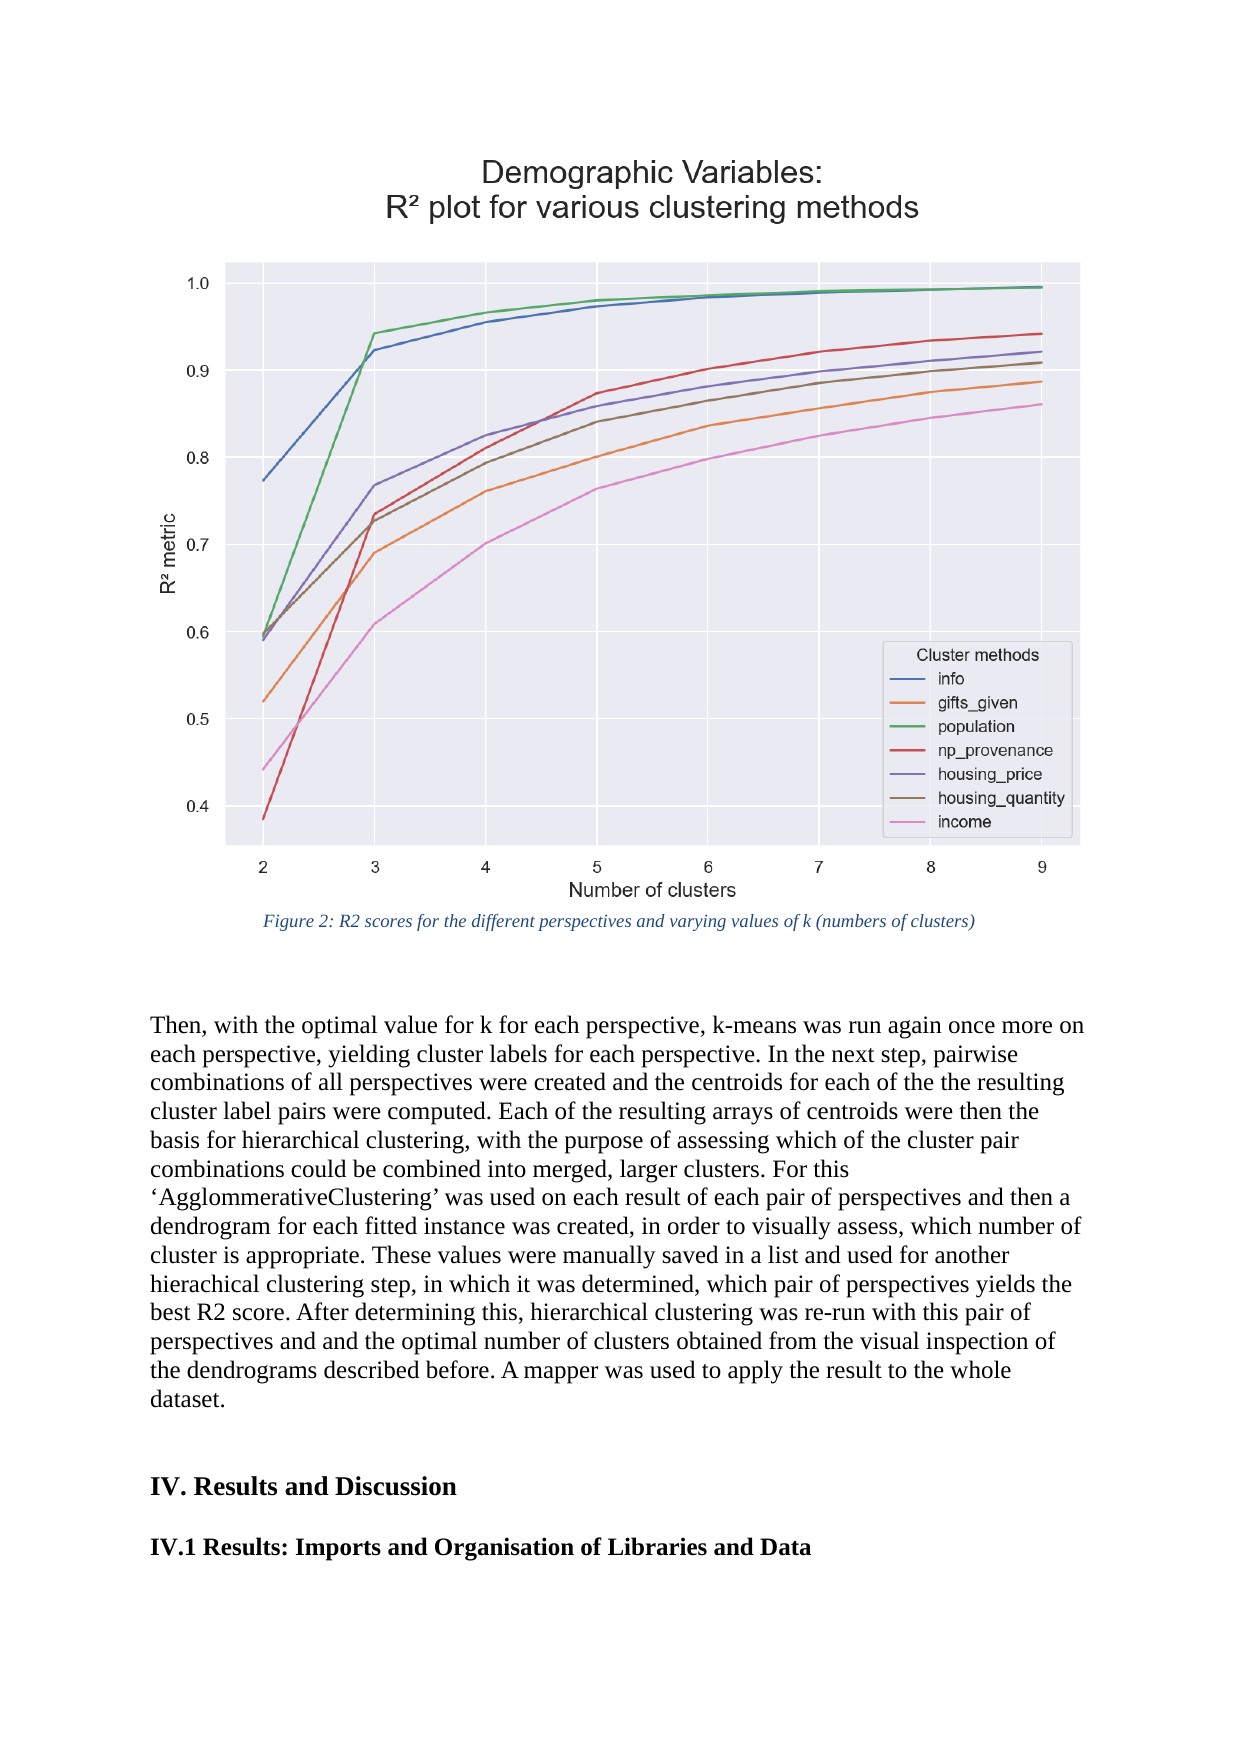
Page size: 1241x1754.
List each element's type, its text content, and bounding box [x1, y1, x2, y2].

text IV. Results and Discussion [150, 1470, 1087, 1501]
text Then, with the optimal value for k for each perspective, k-means was run again once more on each perspective, yielding cluster labels for each perspective. In the next step, pairwise combinations of all perspectives were created and the centroids for each of the the resulting cluster label pairs were computed. Each of the resulting arrays of centroids were then the basis for hierarchical clustering, with the purpose of assessing which of the cluster pair combinations could be combined into merged, larger clusters. For this ‘AgglommerativeClustering’ was used on each result of each pair of perspectives and then a dendrogram for each fitted instance was created, in order to visually assess, which number of cluster is appropriate. These values were manually saved in a list and used for another hierachical clustering step, in which it was determined, which pair of perspectives yields the best R2 score. After determining this, hierarchical clustering was re-run with this pair of perspectives and and the optimal number of clusters obtained from the visual inspection of the dendrograms described before. A mapper was used to apply the result to the whole dataset. [150, 1010, 1090, 1412]
picture [150, 150, 1091, 911]
text Figure 2: R2 scores for the different perspectives and varying values of k (numbers of clusters) [150, 911, 1090, 932]
text IV.1 Results: Imports and Organisation of Libraries and Data [150, 1532, 1087, 1561]
